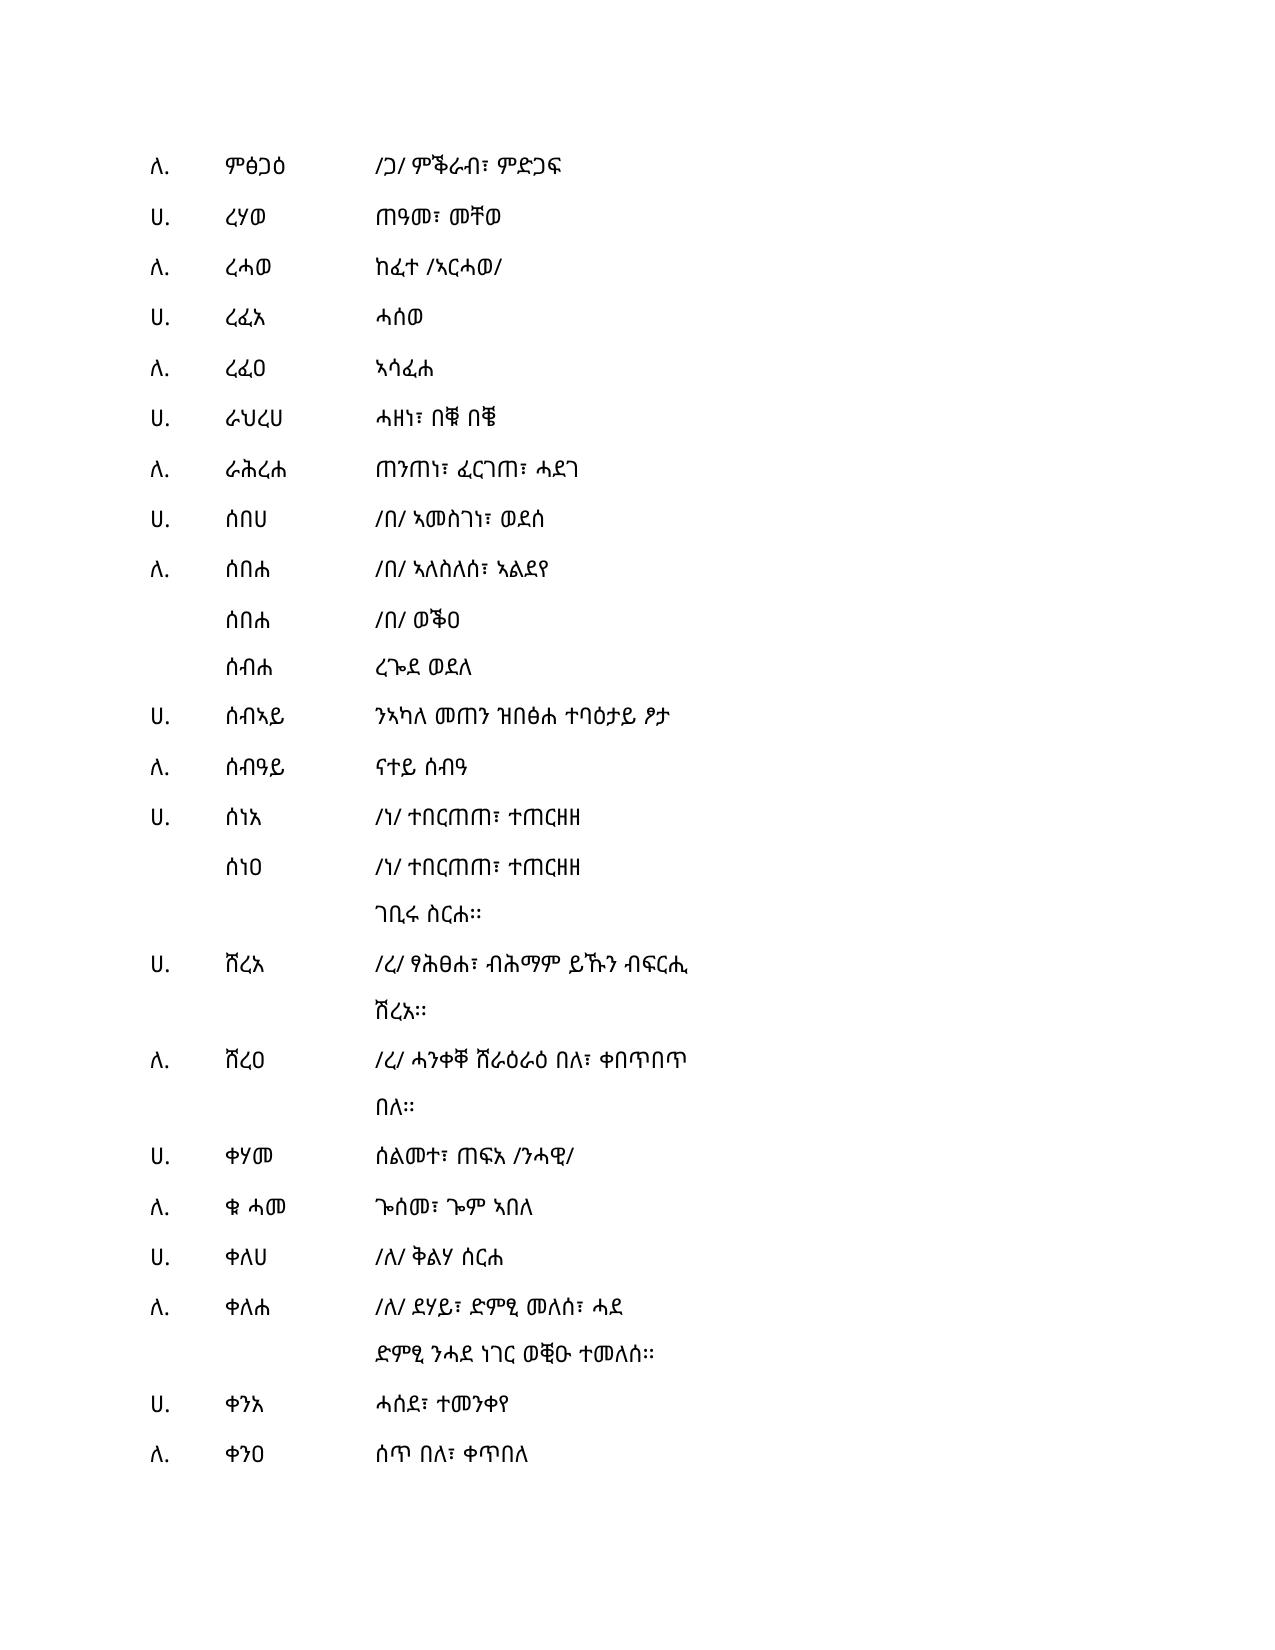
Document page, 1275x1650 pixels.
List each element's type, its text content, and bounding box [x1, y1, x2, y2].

text ለ. ሰብዓይ ናተይ ሰብዓ [150, 750, 1125, 782]
text ለ. ረፈዐ ኣሳፈሐ [150, 352, 1125, 383]
text ሀ. ቀለሀ /ለ/ ቅልሃ ሰርሐ [150, 1241, 1125, 1272]
text ለ. ሰበሐ /በ/ ኣለስለሰ፣ ኣልደየ [150, 553, 1125, 584]
text ገቢሩ ስርሐ፡፡ [150, 902, 1125, 928]
text ለ. ቀንዐ ሰጥ በለ፣ ቀጥበለ [150, 1438, 1125, 1469]
text ሀ. ቀሃመ ሰልመተ፣ ጠፍአ /ንሓዊ/ [150, 1140, 1125, 1171]
text ለ. ቀለሐ /ለ/ ደሃይ፣ ድምፂ መለሰ፣ ሓደ [150, 1291, 1125, 1322]
text ሰብሐ ረጐደ ወደለ [150, 654, 1125, 681]
text ሀ. ሰነአ /ነ/ ተበርጠጠ፣ ተጠርዘዘ [150, 801, 1125, 832]
text ሀ. ራህረሀ ሓዘነ፣ በቑ በቔ [150, 402, 1125, 433]
text ለ. ራሕረሐ ጠንጠነ፣ ፈርገጠ፣ ሓደገ [150, 452, 1125, 484]
text በለ፡፡ [150, 1094, 1125, 1121]
text ድምፂ ንሓደ ነገር ወቒዑ ተመለሰ፡፡ [150, 1342, 1125, 1368]
text ለ. ረሓወ ከፈተ /ኣርሓወ/ [150, 251, 1125, 282]
text ለ. ቁ ሓመ ጐሰመ፣ ጐም ኣበለ [150, 1190, 1125, 1222]
text ሀ. ሰብኣይ ንኣካለ መጠን ዝበፅሐ ተባዕታይ ፆታ [150, 700, 1125, 731]
text ሀ. ረፈአ ሓሰወ [150, 301, 1125, 332]
text ሀ. ሰበሀ /በ/ ኣመስገነ፣ ወደሰ [150, 503, 1125, 534]
text ለ. ምፅጋዕ /ጋ/ ምቕራብ፣ ምድጋፍ [150, 150, 1125, 181]
text ሰነዐ /ነ/ ተበርጠጠ፣ ተጠርዘዘ [150, 851, 1125, 882]
text ለ. ሸረዐ /ረ/ ሓንቀቐ ሸራዕራዕ በለ፣ ቀበጥበጥ [150, 1044, 1125, 1075]
text ሽረአ፡፡ [150, 998, 1125, 1024]
text ሀ. ረሃወ ጠዓመ፣ መቸወ [150, 200, 1125, 232]
text ሀ. ቀንአ ሓሰደ፣ ተመንቀየ [150, 1387, 1125, 1419]
text ሰበሐ /በ/ ወቕዐ [150, 604, 1125, 635]
text ሀ. ሸረአ /ረ/ ፃሕፀሐ፣ ብሕማም ይኹን ብፍርሒ [150, 947, 1125, 979]
